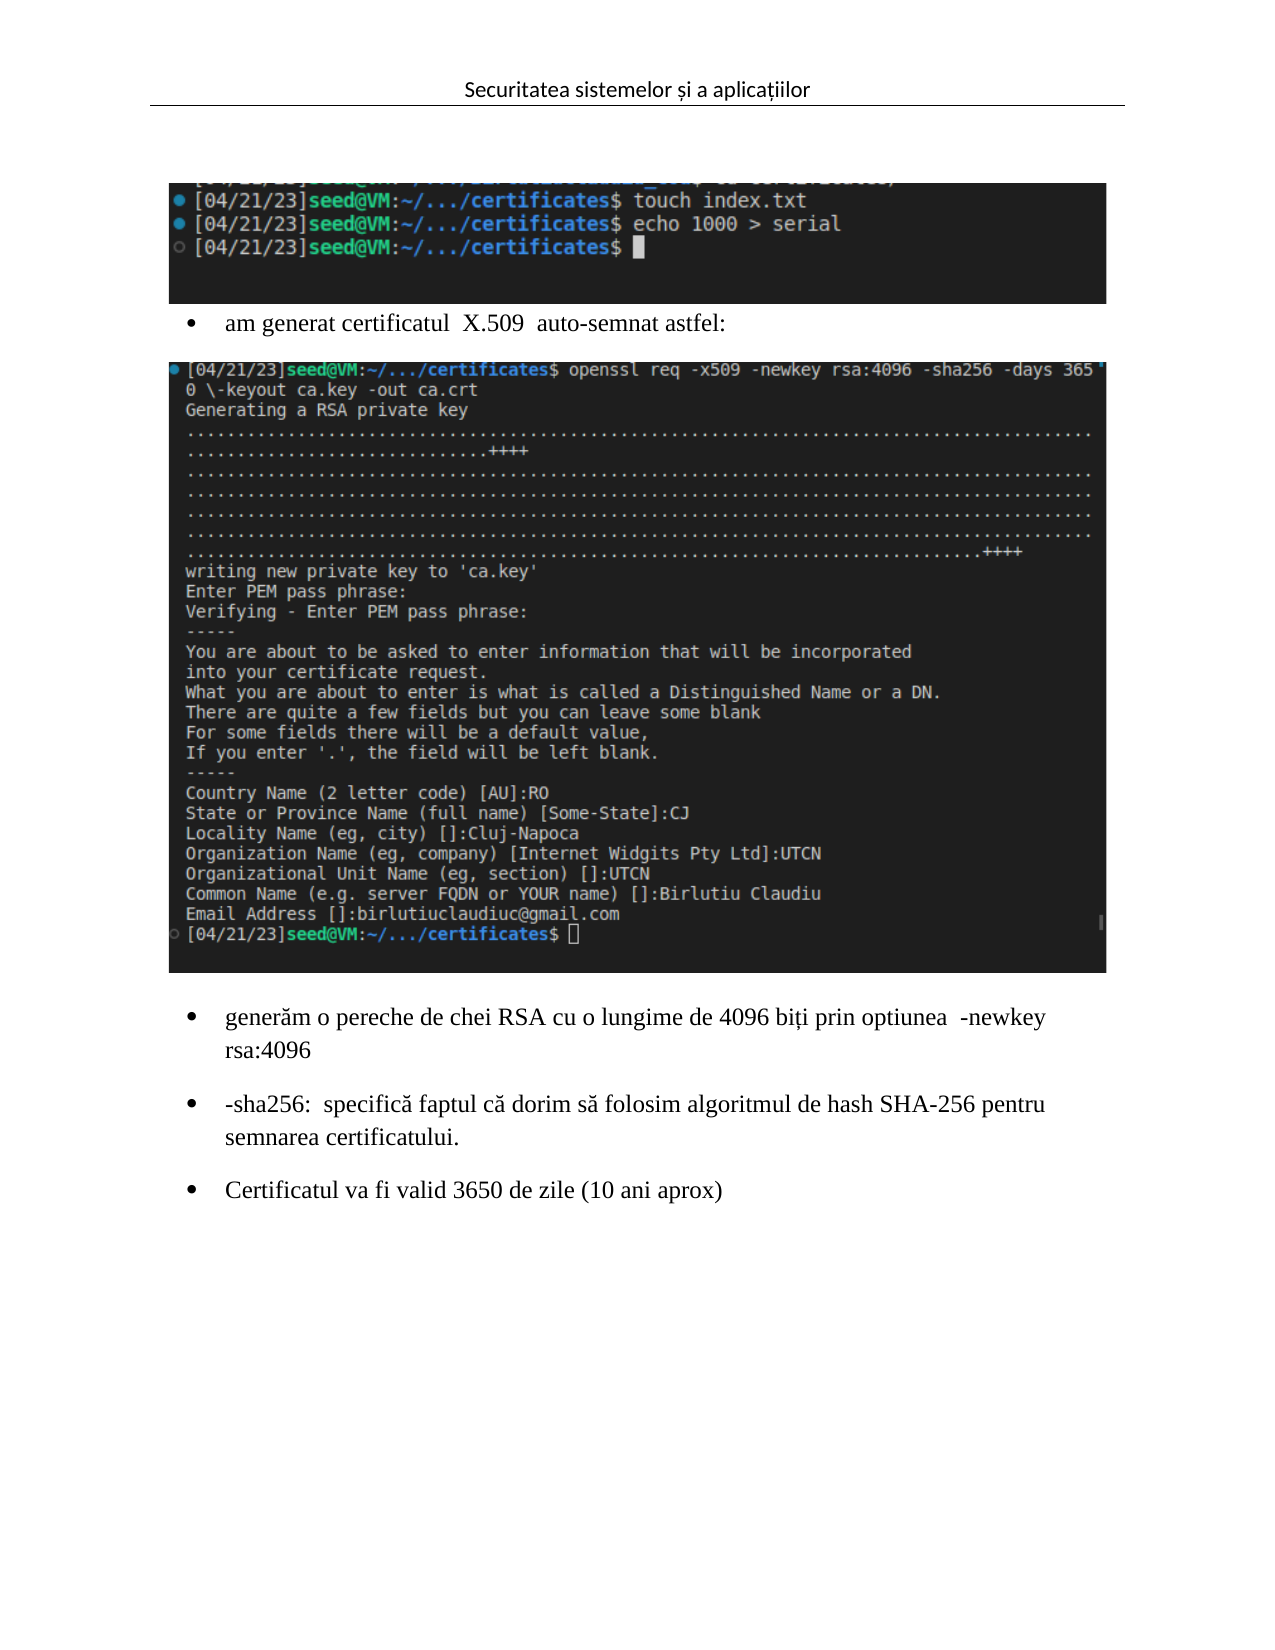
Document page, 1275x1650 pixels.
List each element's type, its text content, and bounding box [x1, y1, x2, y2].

list Certificatul va fi valid 3650 de zile (10 ani aprox) [187, 1176, 1125, 1204]
list -sha256: specifică faptul că dorim să folosim algoritmul de hash SHA-256 pentru semnarea certificatului. [187, 1089, 1125, 1151]
picture [168, 362, 1107, 973]
picture [168, 183, 1107, 304]
